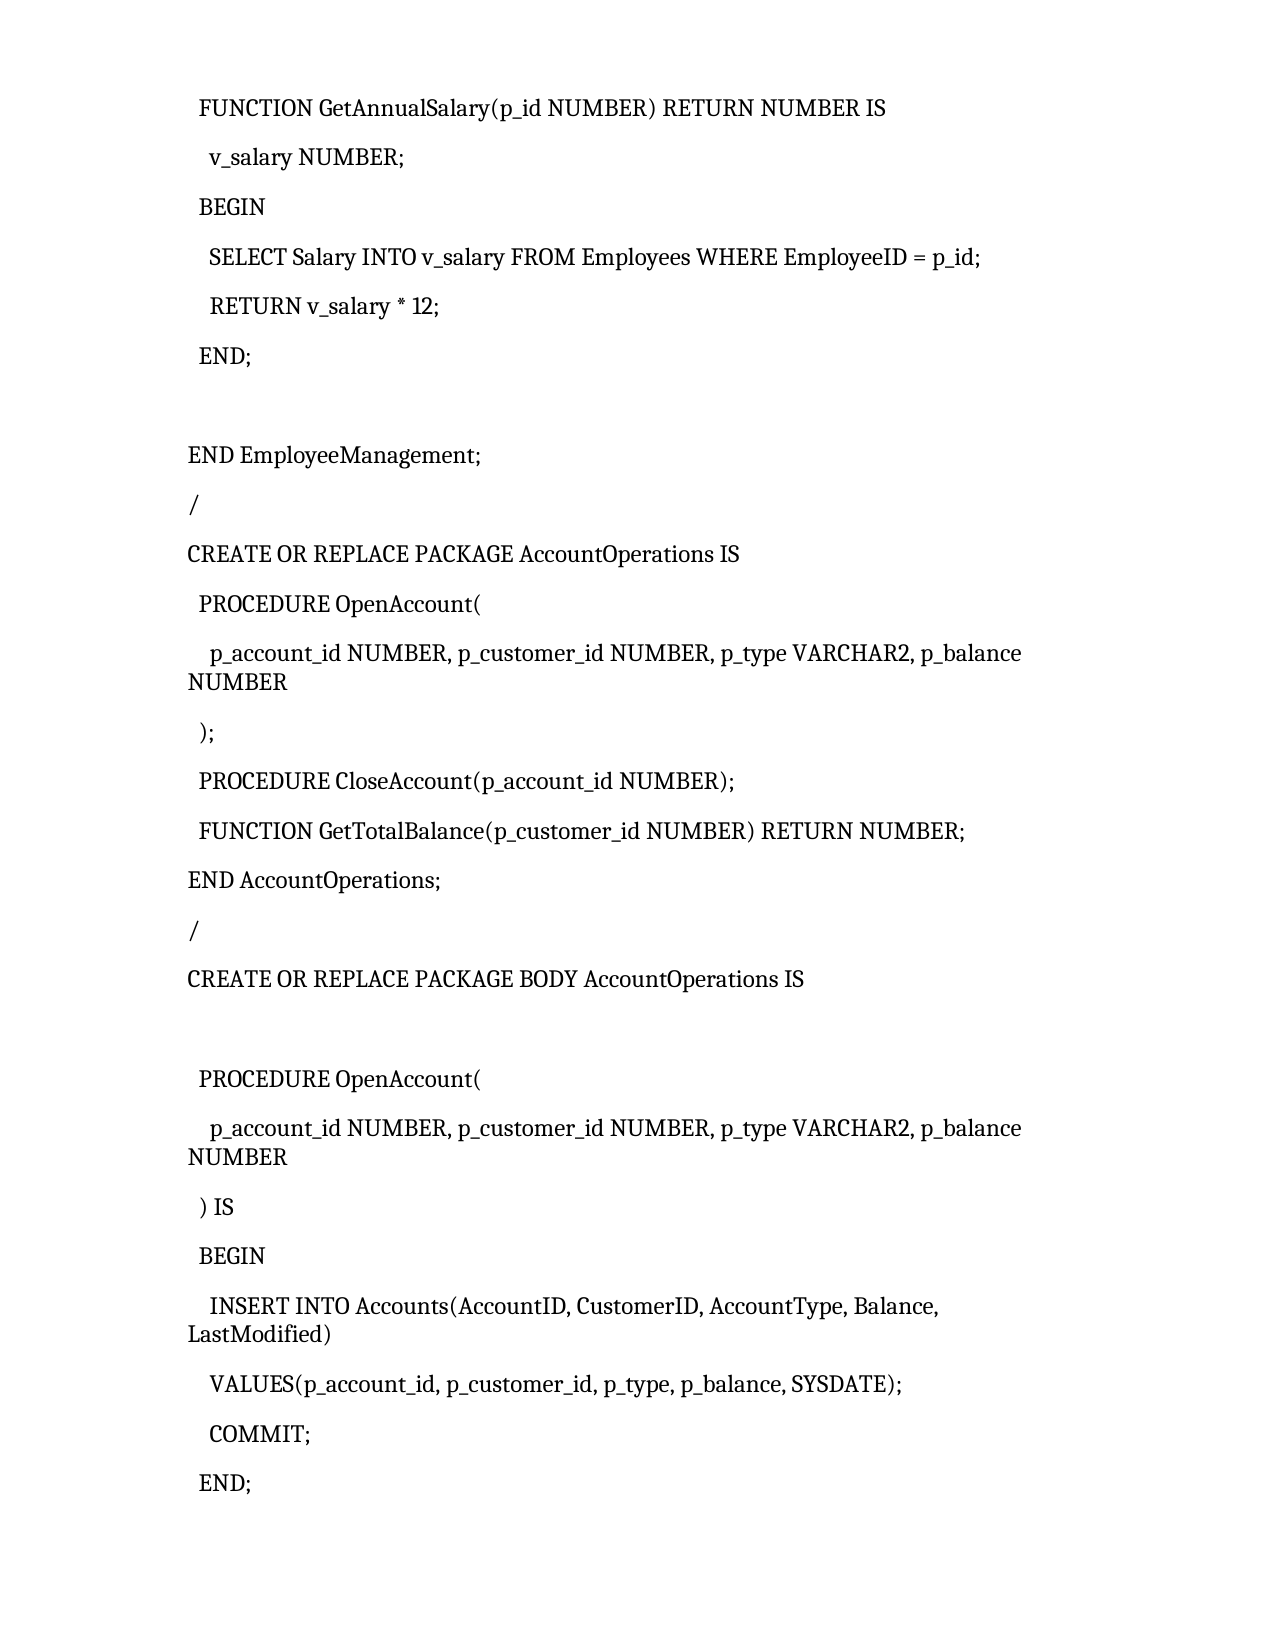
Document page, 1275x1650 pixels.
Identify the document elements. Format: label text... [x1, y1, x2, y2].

text INSERT INTO Accounts(AccountID, CustomerID, AccountType, Balance, LastModified) [187, 1292, 1087, 1349]
text PROCEDURE CloseAccount(p_account_id NUMBER); [187, 767, 1087, 796]
text COMMIT; [187, 1419, 1087, 1448]
text RETURN v_salary * 12; [187, 292, 1087, 321]
text p_account_id NUMBER, p_customer_id NUMBER, p_type VARCHAR2, p_balance NUMBER [187, 639, 1087, 697]
text v_salary NUMBER; [187, 143, 1087, 172]
text FUNCTION GetAnnualSalary(p_id NUMBER) RETURN NUMBER IS [187, 94, 1087, 122]
text VALUES(p_account_id, p_customer_id, p_type, p_balance, SYSDATE); [187, 1370, 1087, 1399]
text CREATE OR REPLACE PACKAGE BODY AccountOperations IS [187, 965, 1087, 994]
text END AccountOperations; [187, 866, 1087, 895]
text ); [187, 717, 1087, 746]
text / [187, 490, 1087, 519]
text END; [187, 342, 1087, 370]
text PROCEDURE OpenAccount( [187, 1064, 1087, 1093]
text END; [187, 1469, 1087, 1498]
text p_account_id NUMBER, p_customer_id NUMBER, p_type VARCHAR2, p_balance NUMBER [187, 1114, 1087, 1172]
text BEGIN [187, 1242, 1087, 1271]
text ) IS [187, 1192, 1087, 1221]
text BEGIN [187, 193, 1087, 222]
text CREATE OR REPLACE PACKAGE AccountOperations IS [187, 540, 1087, 569]
text SELECT Salary INTO v_salary FROM Employees WHERE EmployeeID = p_id; [187, 242, 1087, 271]
text / [187, 916, 1087, 944]
text PROCEDURE OpenAccount( [187, 589, 1087, 618]
text END EmployeeManagement; [187, 441, 1087, 469]
text FUNCTION GetTotalBalance(p_customer_id NUMBER) RETURN NUMBER; [187, 817, 1087, 845]
